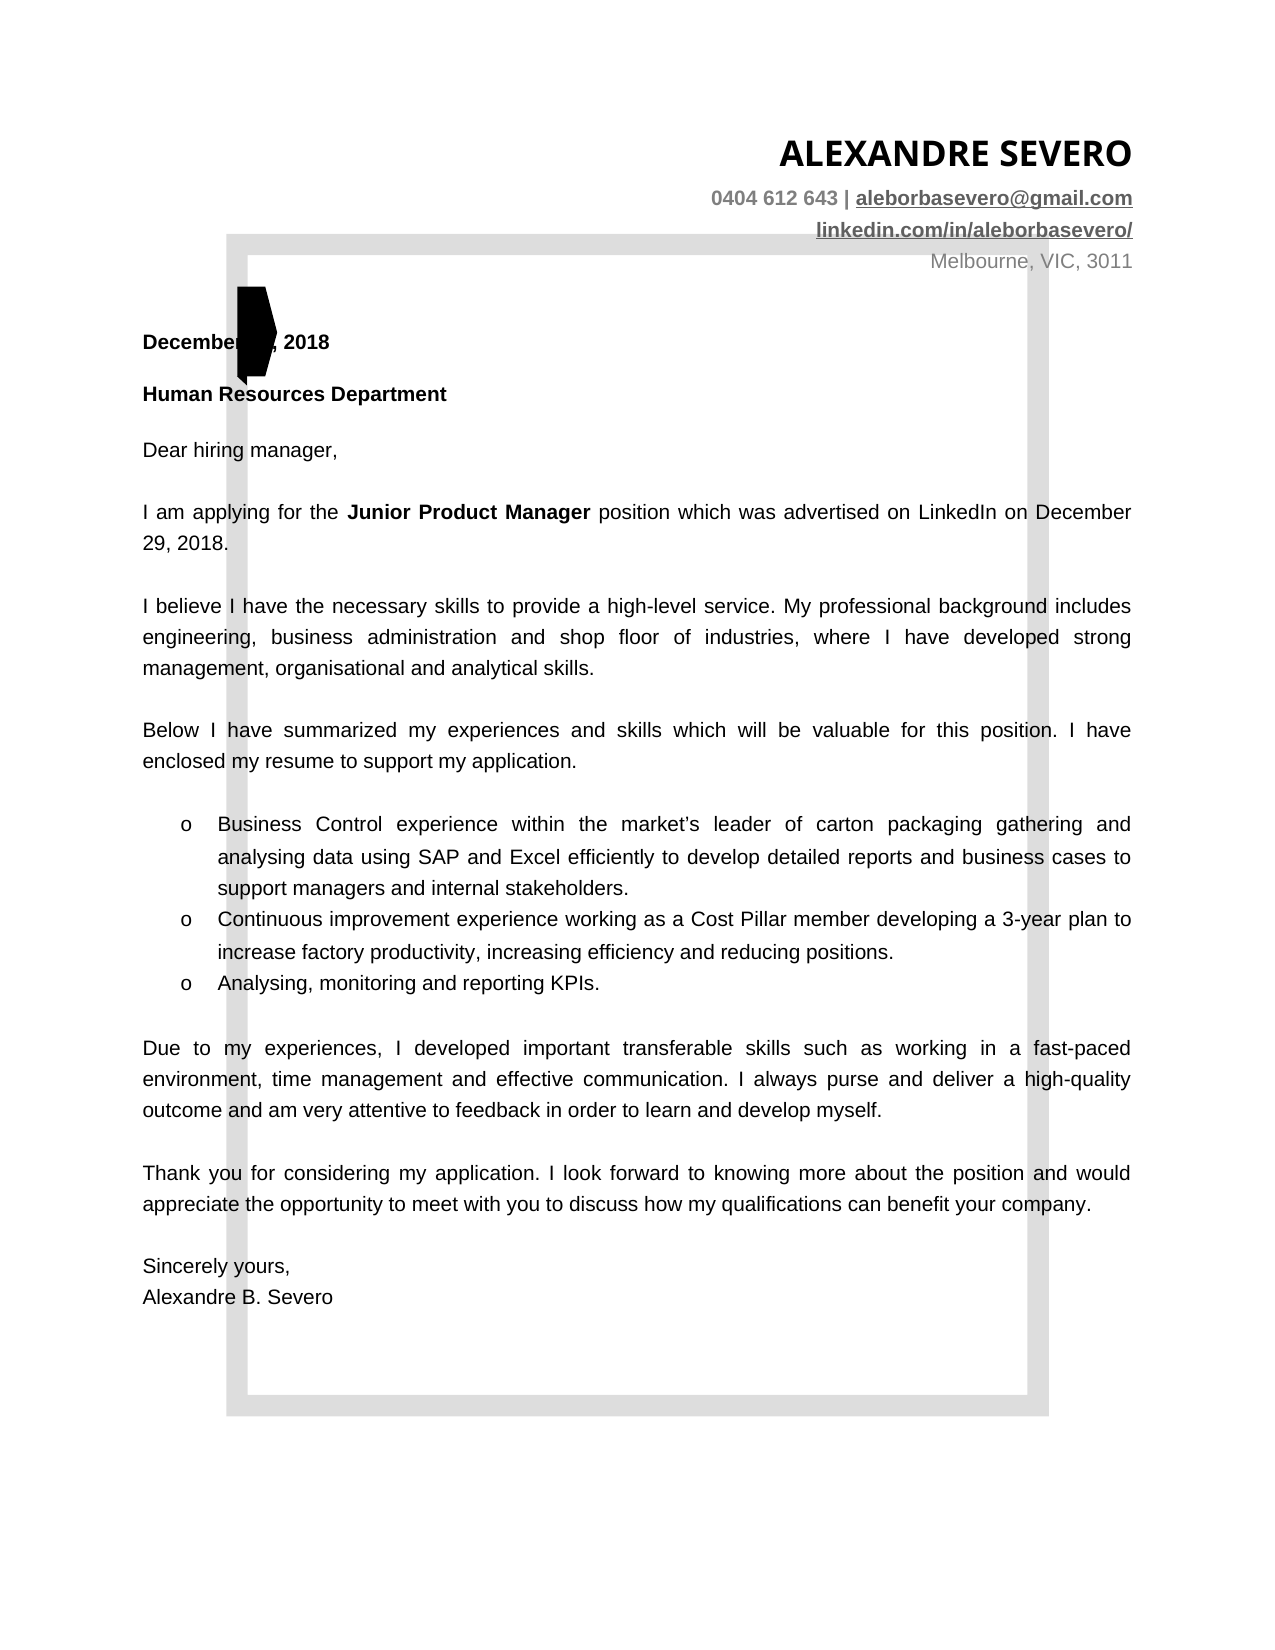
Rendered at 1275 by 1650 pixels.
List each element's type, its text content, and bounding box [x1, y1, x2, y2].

text Sincerely yours, [142, 1254, 1133, 1278]
text Alexandre B. Severo [142, 1285, 1133, 1309]
list Continuous improvement experience working as a Cost Pillar member developing a 3-year plan to increase factory productivity, increasing efficiency and reducing positions. [180, 907, 1133, 964]
text Alexandre Severo [142, 135, 1133, 174]
list Business Control experience within the market’s leader of carton packaging gathering and analysing data using SAP and Excel efficiently to develop detailed reports and business cases to support managers and internal stakeholders. [180, 812, 1133, 900]
text December 30, 2018 [142, 329, 1133, 353]
text Human Resources Department [142, 382, 1133, 406]
text I am applying for the Junior Product Manager position which was advertised on LinkedIn on December 29, 2018. [142, 500, 1133, 555]
text I believe I have the necessary skills to provide a high-level service. My professional background includes engineering, business administration and shop floor of industries, where I have developed strong management, organisational and analytical skills. [142, 593, 1133, 680]
text 0404 612 643 | aleborbasevero@gmail.com [142, 186, 1133, 210]
text Below I have summarized my experiences and skills which will be valuable for this position. I have enclosed my resume to support my application. [142, 718, 1133, 773]
text Melbourne, VIC, 3011 [142, 248, 1133, 272]
text Dear hiring manager, [142, 438, 1133, 462]
text linkedin.com/in/aleborbasevero/ [142, 217, 1133, 241]
text Thank you for considering my application. I look forward to knowing more about the position and would appreciate the opportunity to meet with you to discuss how my qualifications can benefit your company. [142, 1160, 1133, 1215]
list Analysing, monitoring and reporting KPIs. [180, 971, 1133, 997]
text Due to my experiences, I developed important transferable skills such as working in a fast-paced environment, time management and effective communication. I always purse and deliver a high-quality outcome and am very attentive to feedback in order to learn and develop myself. [142, 1036, 1133, 1122]
